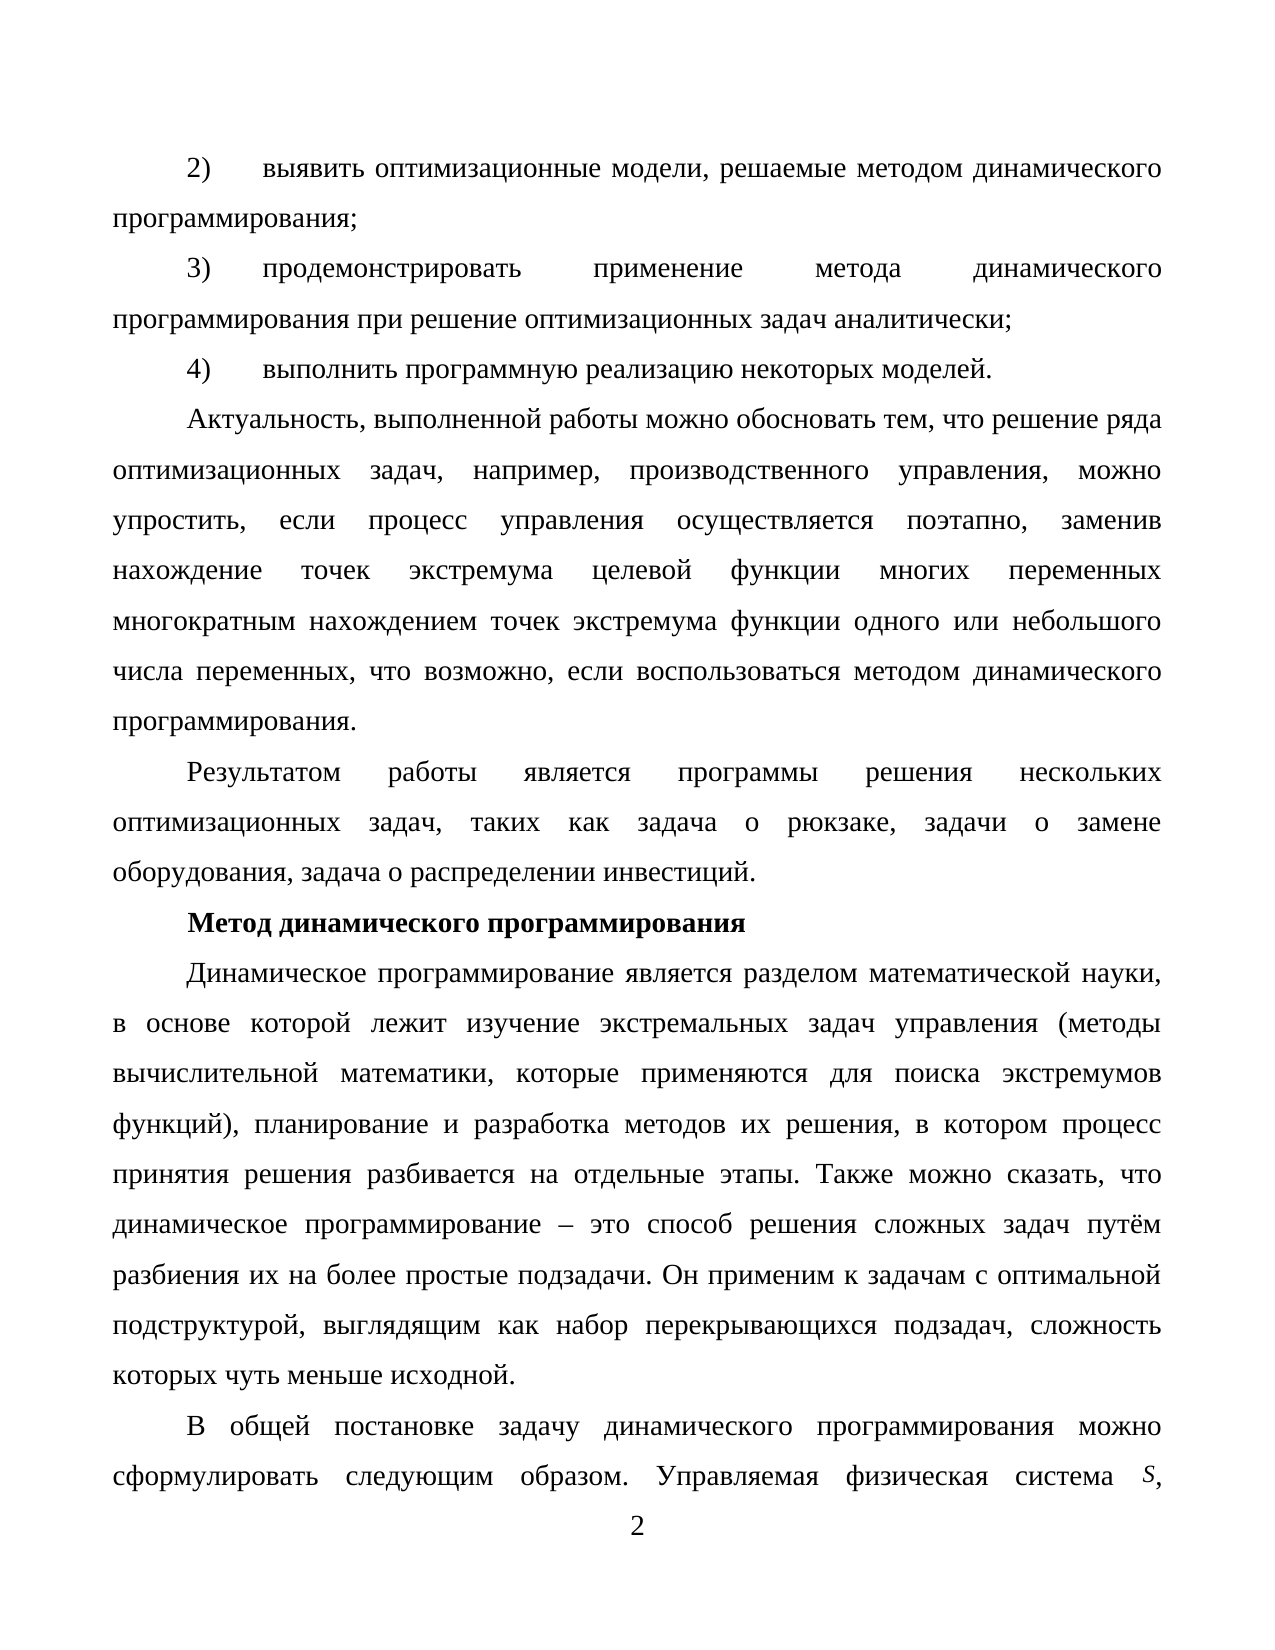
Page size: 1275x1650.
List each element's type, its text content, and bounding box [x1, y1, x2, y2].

list Результатом работы является программы решения нескольких оптимизационных задач, таких как задача о рюкзаке, задачи о замене оборудования, задача о распределении инвестиций. [112, 754, 1162, 888]
list продемонстрировать применение метода динамического программирования при решение оптимизационных задач аналитически; [112, 251, 1162, 334]
list выполнить программную реализацию некоторых моделей. [112, 351, 1162, 385]
list Актуальность, выполненной работы можно обосновать тем, что решение ряда оптимизационных задач, например, производственного управления, можно упростить, если процесс управления осуществляется поэтапно, заменив нахождение точек экстремума целевой функции многих переменных многократным нахождением точек экстремума функции одного или небольшого числа переменных, что возможно, если воспользоваться методом динамического программирования. [112, 402, 1162, 737]
text Динамическое программирование является разделом математической науки, в основе которой лежит изучение экстремальных задач управления (методы вычислительной математики, которые применяются для поиска экстремумов функций), планирование и разработка методов их решения, в котором процесс принятия решения разбивается на отдельные этапы. Также можно сказать, что динамическое программирование – это способ решения сложных задач путём разбиения их на более простые подзадачи. Он применим к задачам с оптимальной подструктурой, выглядящим как набор перекрывающихся подзадач, сложность которых чуть меньше исходной. [112, 955, 1162, 1391]
text Метод динамического программирования [112, 905, 1162, 938]
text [112, 1408, 1162, 1492]
list выявить оптимизационные модели, решаемые методом динамического программирования; [112, 150, 1162, 234]
